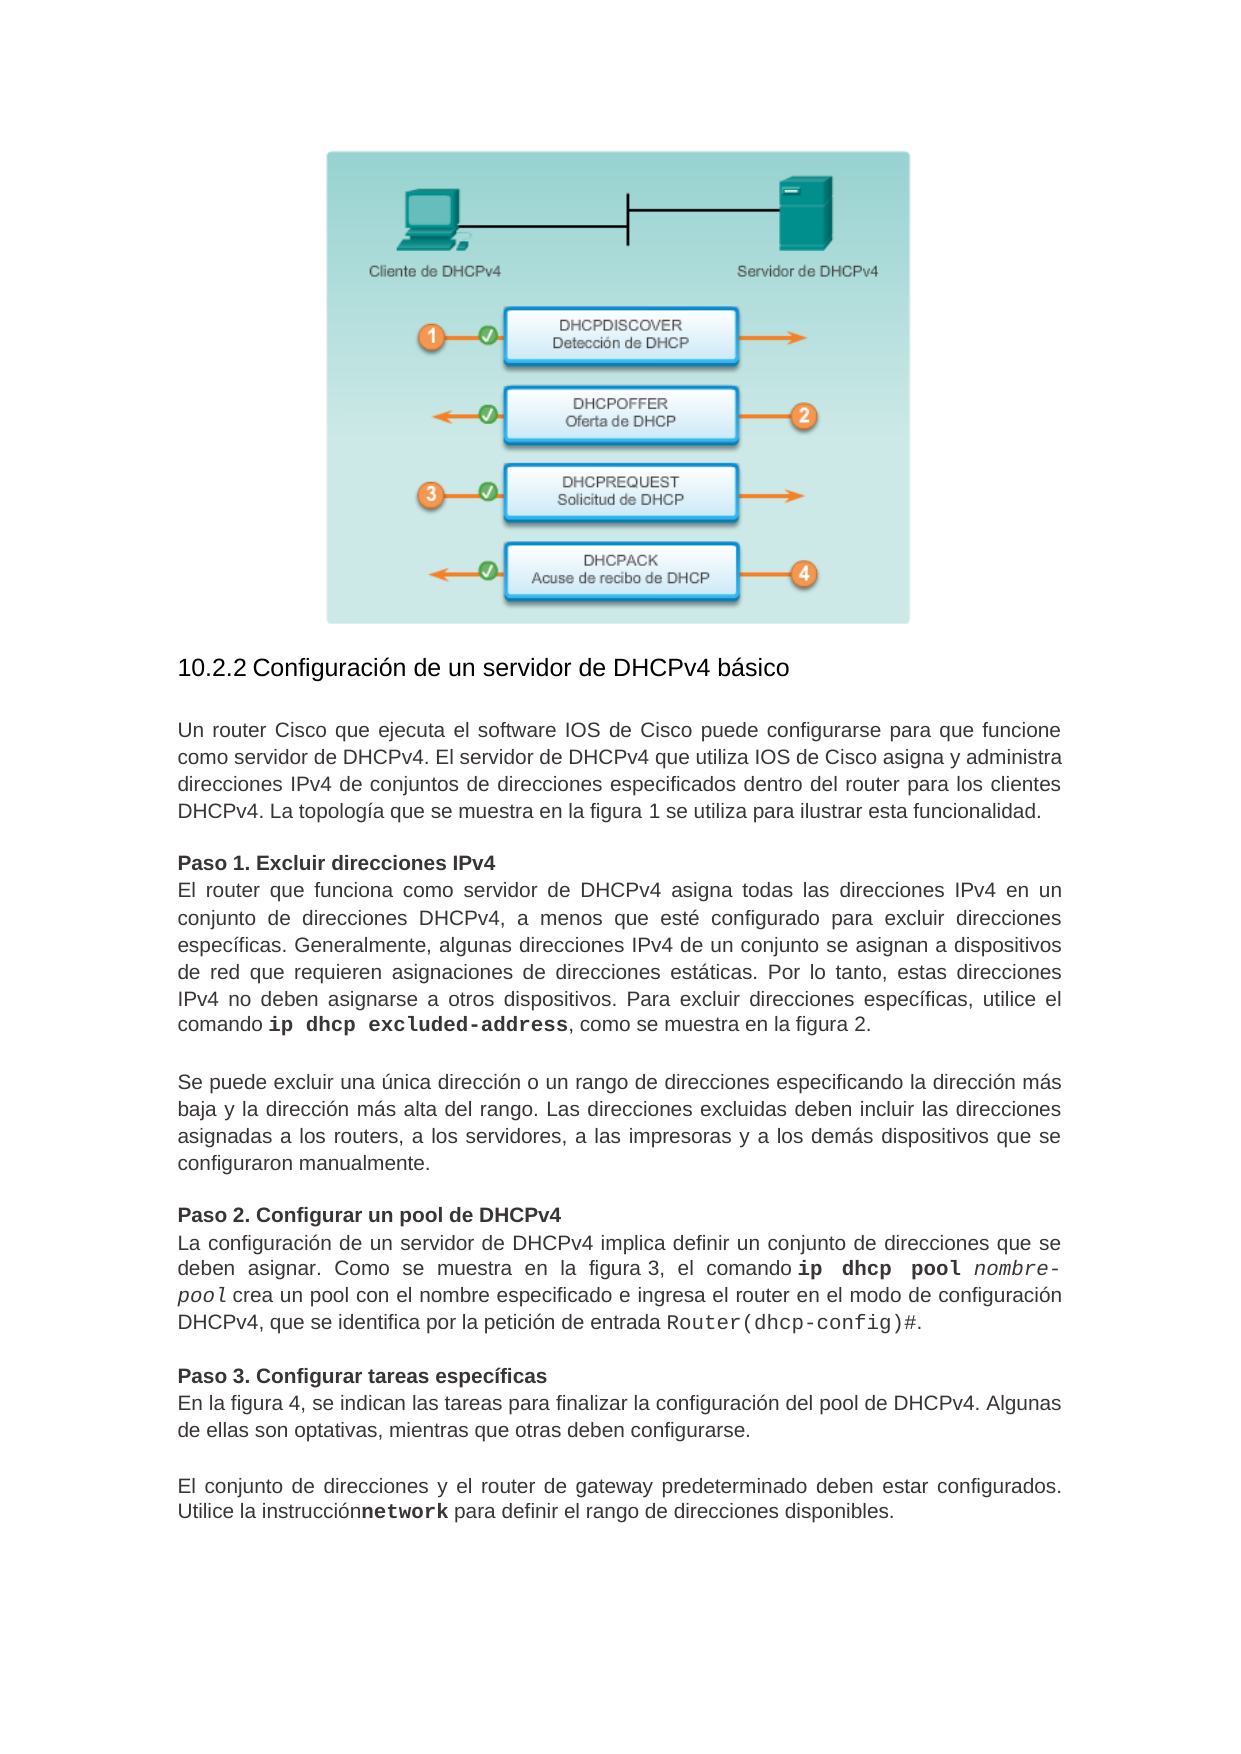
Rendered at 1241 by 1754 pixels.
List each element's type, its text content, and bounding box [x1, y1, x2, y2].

text El router que funciona como servidor de DHCPv4 asigna todas las direcciones IPv4 en un conjunto de direcciones DHCPv4, a menos que esté configurado para excluir direcciones específicas. Generalmente, algunas direcciones IPv4 de un conjunto se asignan a dispositivos de red que requieren asignaciones de direcciones estáticas. Por lo tanto, estas direcciones IPv4 no deben asignarse a otros dispositivos. Para excluir direcciones específicas, utilice el comando ip dhcp excluded-address, como se muestra en la figura 2. [177, 875, 1063, 1038]
text Un router Cisco que ejecuta el software IOS de Cisco puede configurarse para que funcione como servidor de DHCPv4. El servidor de DHCPv4 que utiliza IOS de Cisco asigna y administra direcciones IPv4 de conjuntos de direcciones especificados dentro del router para los clientes DHCPv4. La topología que se muestra en la figura 1 se utiliza para ilustrar esta funcionalidad. [177, 715, 1063, 823]
text El conjunto de direcciones y el router de gateway predeterminado deben estar configurados. Utilice la instrucciónnetwork para definir el rango de direcciones disponibles. [177, 1471, 1063, 1525]
text En la figura 4, se indican las tareas para finalizar la configuración del pool de DHCPv4. Algunas de ellas son optativas, mientras que otras deben configurarse. [177, 1388, 1063, 1442]
text Paso 1. Excluir direcciones IPv4 [177, 848, 1063, 875]
subtitle Configuración de un servidor de DHCPv4 básico [177, 653, 1063, 681]
picture [325, 147, 916, 628]
text La configuración de un servidor de DHCPv4 implica definir un conjunto de direcciones que se deben asignar. Como se muestra en la figura 3, el comando ip dhcp pool nombre-pool crea un pool con el nombre especificado e ingresa el router en el modo de configuración DHCPv4, que se identifica por la petición de entrada Router(dhcp-config)#. [177, 1227, 1063, 1336]
text Paso 3. Configurar tareas específicas [177, 1361, 1063, 1388]
text Paso 2. Configurar un pool de DHCPv4 [177, 1200, 1063, 1227]
text Se puede excluir una única dirección o un rango de direcciones especificando la dirección más baja y la dirección más alta del rango. Las direcciones excluidas deben incluir las direcciones asignadas a los routers, a los servidores, a las impresoras y a los demás dispositivos que se configuraron manualmente. [177, 1067, 1063, 1175]
